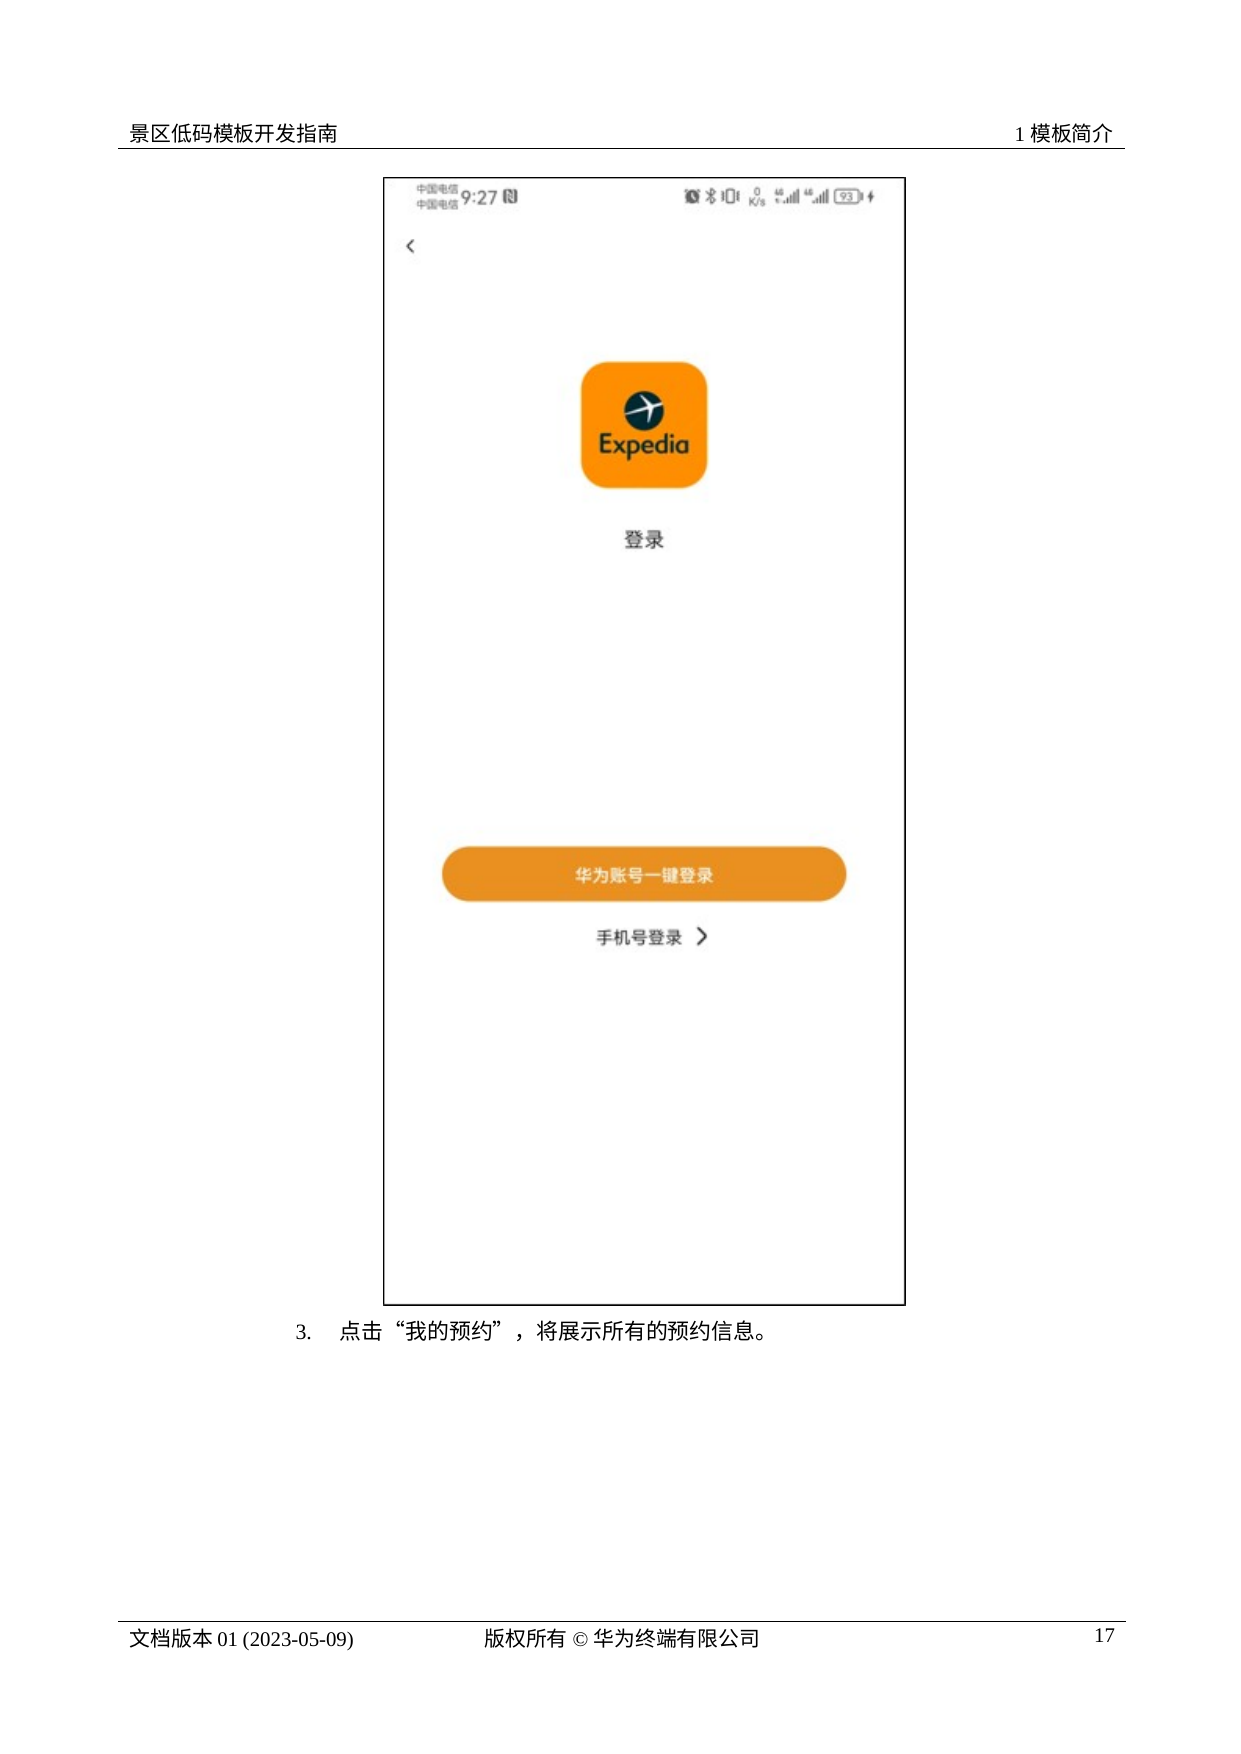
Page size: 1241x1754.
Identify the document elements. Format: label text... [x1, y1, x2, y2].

list 点击“我的预约”，将展示所有的预约信息。 [295, 1314, 1122, 1345]
picture [383, 177, 906, 1306]
